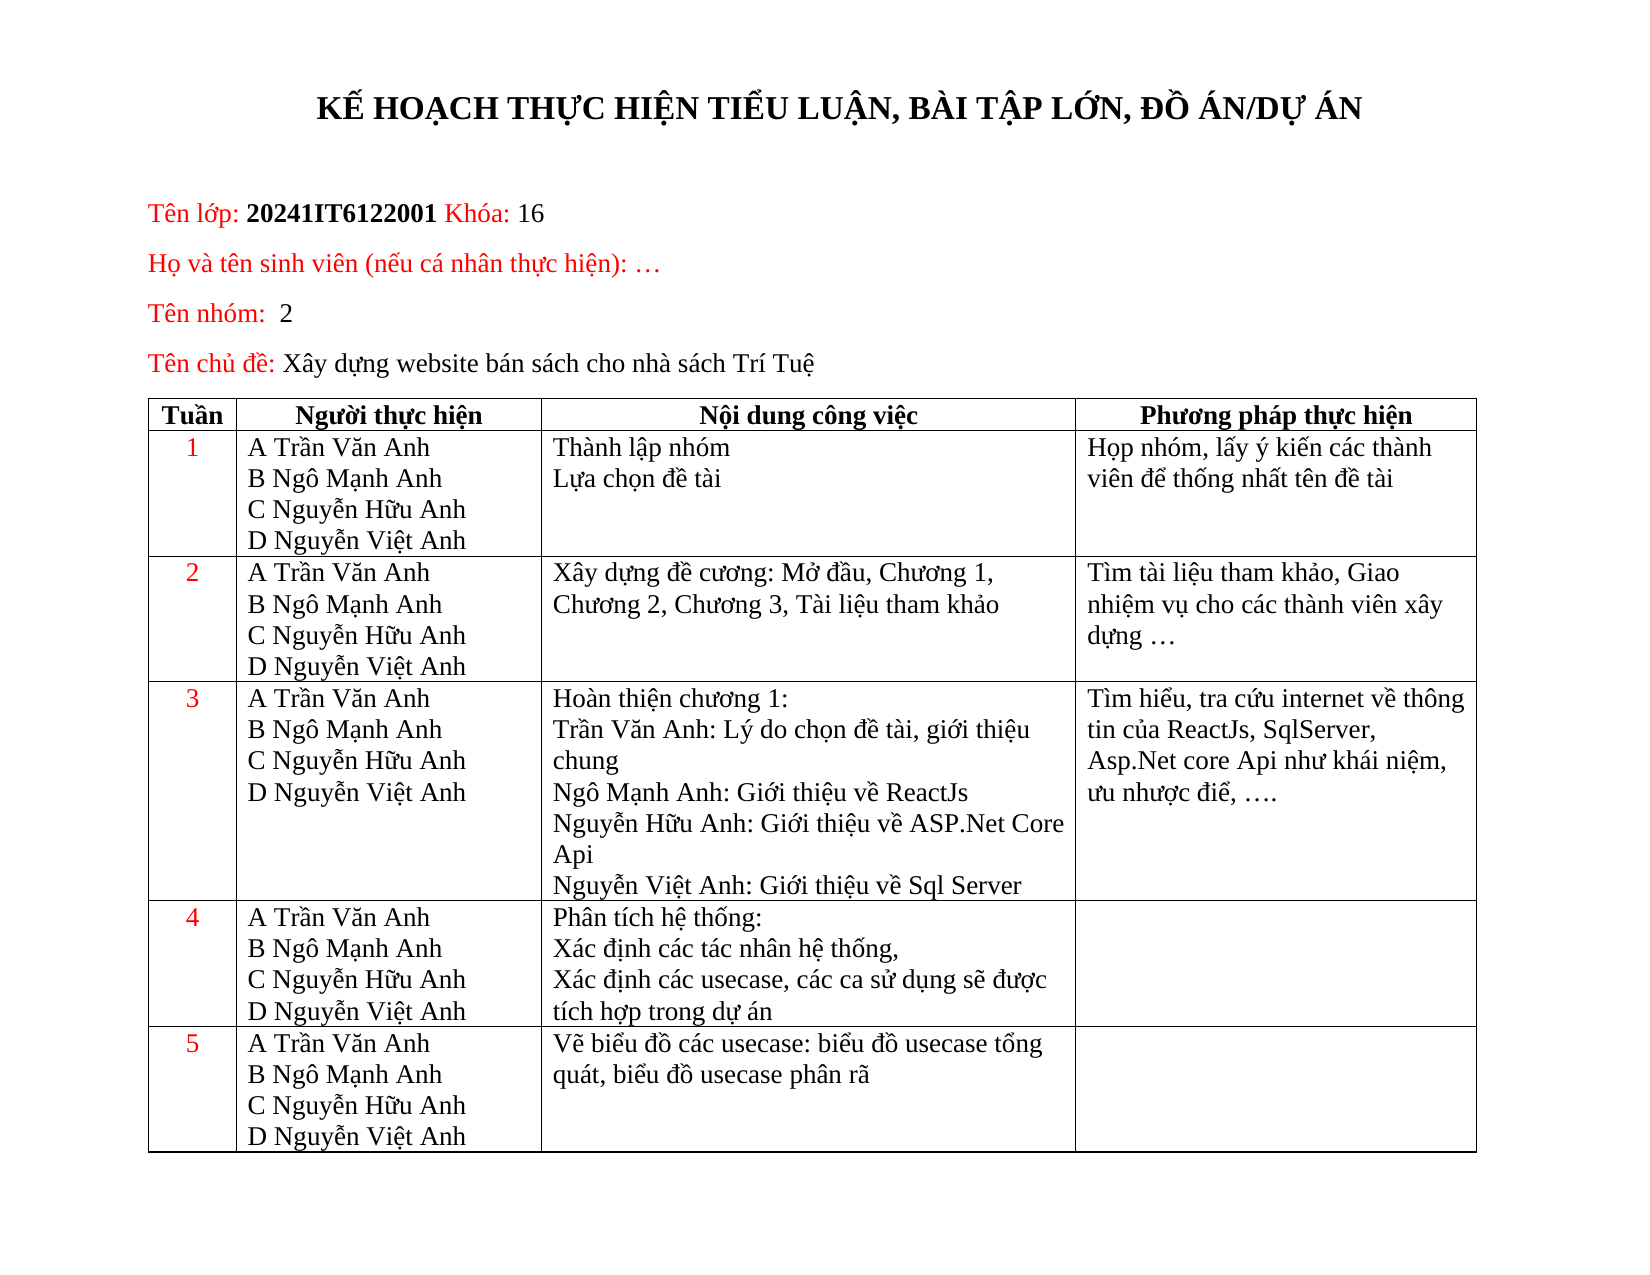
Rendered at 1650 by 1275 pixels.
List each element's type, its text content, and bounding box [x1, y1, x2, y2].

table_cell [1076, 901, 1476, 1026]
table_cell [1076, 1027, 1476, 1151]
table_cell Phân tích hệ thống: Xác định các tác nhân hệ thống, Xác định các usecase, các ca sử dụng sẽ được tích hợp trong dự án [542, 901, 1075, 1026]
table_cell Xây dựng đề cương: Mở đầu, Chương 1, Chương 2, Chương 3, Tài liệu tham khảo [542, 557, 1075, 681]
table_cell 4 [149, 901, 236, 1026]
text Họ và tên sinh viên (nếu cá nhân thực hiện): … [148, 247, 1532, 278]
table_cell A Trần Văn Anh B Ngô Mạnh Anh C Nguyễn Hữu Anh D Nguyễn Việt Anh [237, 682, 541, 900]
table_cell 3 [149, 682, 236, 900]
table_cell Tìm hiểu, tra cứu internet về thông tin của ReactJs, SqlServer, Asp.Net core Api như khái niệm, ưu nhược điể, …. [1076, 682, 1476, 900]
text Tên nhóm: 2 [148, 297, 1532, 328]
table_cell Họp nhóm, lấy ý kiến các thành viên để thống nhất tên đề tài [1076, 431, 1476, 556]
table_cell Tìm tài liệu tham khảo, Giao nhiệm vụ cho các thành viên xây dựng … [1076, 557, 1476, 681]
table_cell A Trần Văn Anh B Ngô Mạnh Anh C Nguyễn Hữu Anh D Nguyễn Việt Anh [237, 901, 541, 1026]
table_cell 1 [149, 431, 236, 556]
table_cell A Trần Văn Anh B Ngô Mạnh Anh C Nguyễn Hữu Anh D Nguyễn Việt Anh [237, 557, 541, 681]
table_header Phương pháp thực hiện [1076, 399, 1476, 430]
table_header Người thực hiện [237, 399, 541, 430]
text Tên lớp: 20241IT6122001 Khóa: 16 [148, 197, 1532, 228]
table_cell 2 [149, 557, 236, 681]
table_header Nội dung công việc [542, 399, 1075, 430]
text KẾ HOẠCH THỰC HIỆN TIỂU LUẬN, BÀI TẬP LỚN, ĐỒ ÁN/DỰ ÁN [148, 89, 1532, 127]
table_cell Vẽ biểu đồ các usecase: biểu đồ usecase tổng quát, biểu đồ usecase phân rã [542, 1027, 1075, 1151]
table_cell A Trần Văn Anh B Ngô Mạnh Anh C Nguyễn Hữu Anh D Nguyễn Việt Anh [237, 1027, 541, 1151]
table_header Tuần [149, 399, 236, 430]
table_cell A Trần Văn Anh B Ngô Mạnh Anh C Nguyễn Hữu Anh D Nguyễn Việt Anh [237, 431, 541, 556]
text Tên chủ đề: Xây dựng website bán sách cho nhà sách Trí Tuệ [148, 347, 1532, 379]
table_cell Hoàn thiện chương 1: Trần Văn Anh: Lý do chọn đề tài, giới thiệu chung Ngô Mạnh Anh: Giới thiệu về ReactJs Nguyễn Hữu Anh: Giới thiệu về ASP.Net Core Api Nguyễn Việt Anh: Giới thiệu về Sql Server [542, 682, 1075, 900]
table_cell 5 [149, 1027, 236, 1151]
table_cell Thành lập nhóm Lựa chọn đề tài [542, 431, 1075, 556]
